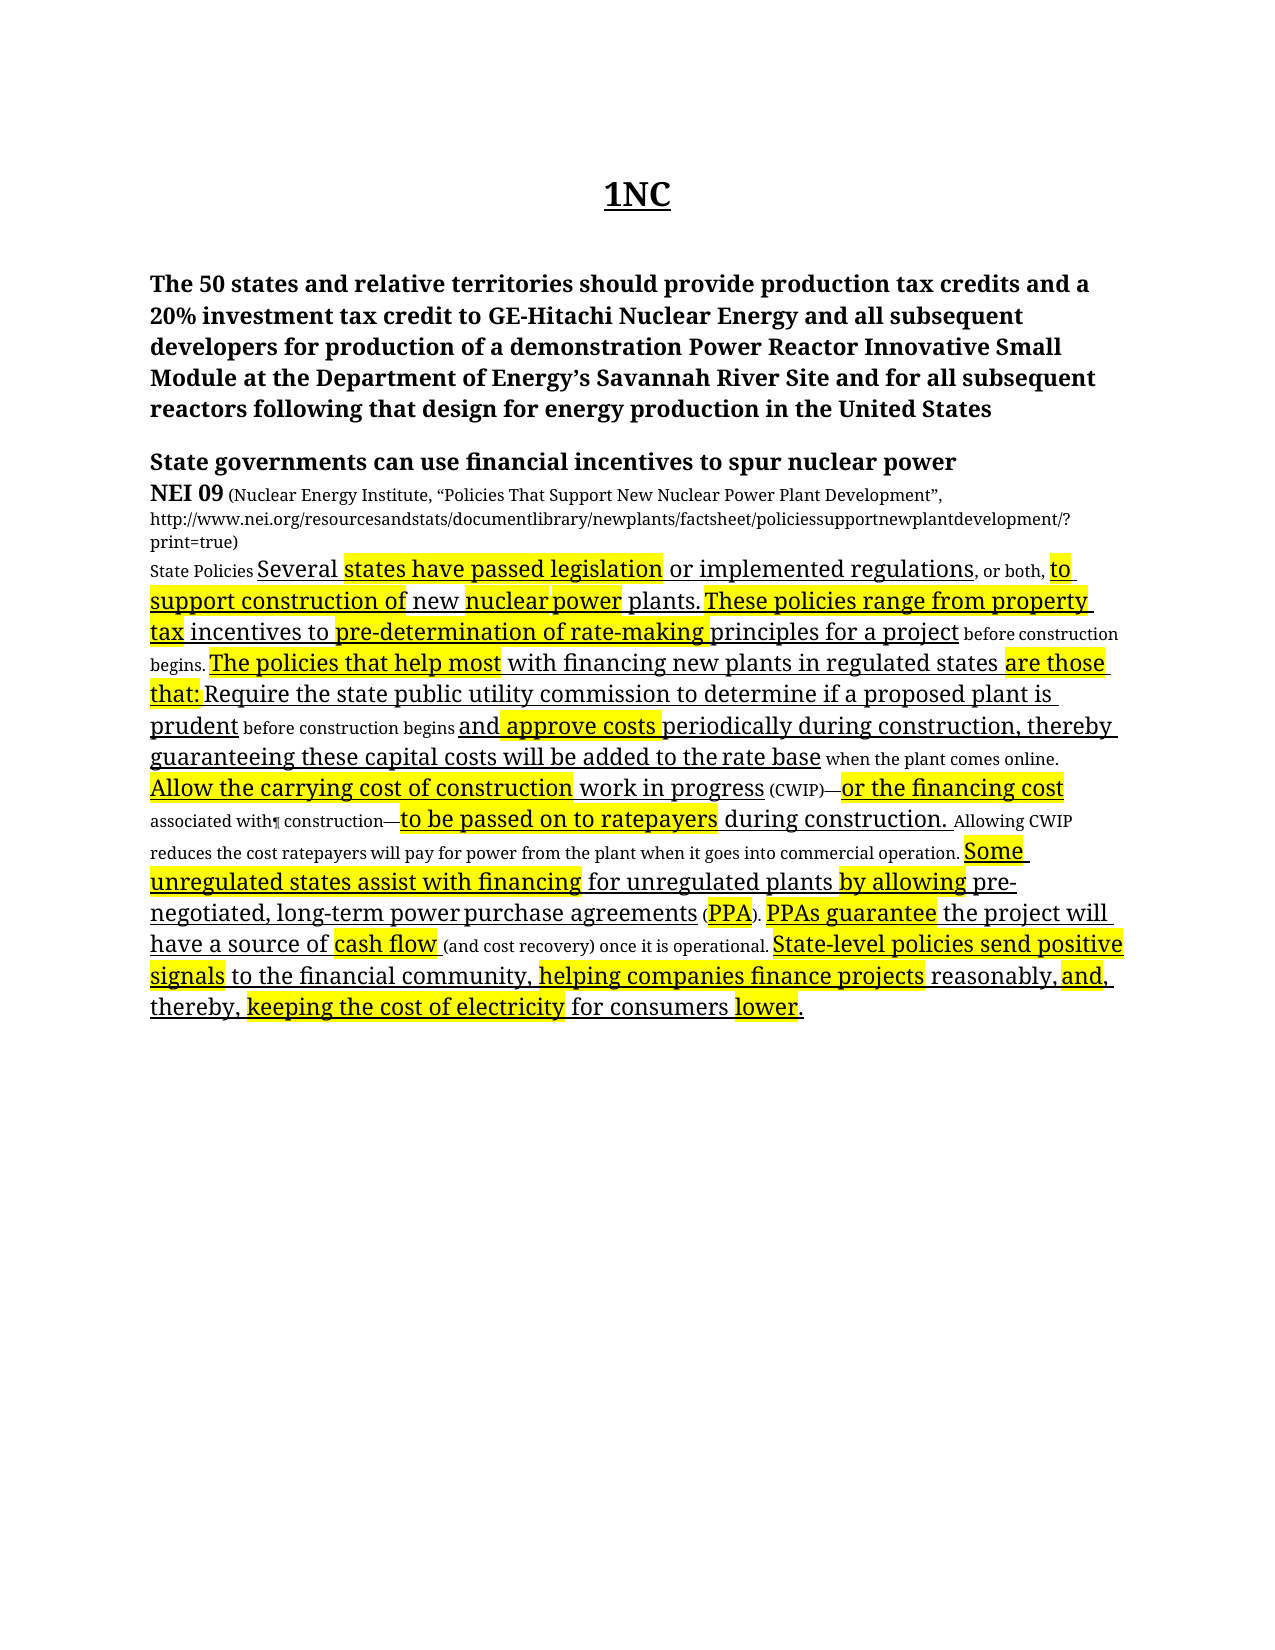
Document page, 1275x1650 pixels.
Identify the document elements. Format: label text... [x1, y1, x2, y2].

text State Policies Several states have passed legislation or implemented regulations, or both, to support construction of new nuclear power plants. These policies range from property tax incentives to pre-determination of rate-making principles for a project before construction begins. The policies that help most with financing new plants in regulated states are those that: Require the state public utility commission to determine if a proposed plant is prudent before construction begins and approve costs periodically during construction, thereby guaranteeing these capital costs will be added to the rate base when the plant comes online. Allow the carrying cost of construction work in progress (CWIP)—or the financing cost associated with¶ construction—to be passed on to ratepayers during construction. Allowing CWIP reduces the cost ratepayers will pay for power from the plant when it goes into commercial operation. Some unregulated states assist with financing for unregulated plants by allowing pre-negotiated, long-term power purchase agreements (PPA). PPAs guarantee the project will have a source of cash flow (and cost recovery) once it is operational. State-level policies send positive signals to the financial community, helping companies finance projects reasonably, and, thereby, keeping the cost of electricity for consumers lower. [150, 553, 1125, 1022]
subtitle State governments can use financial incentives to spur nuclear power [150, 445, 1125, 477]
text NEI 09 (Nuclear Energy Institute, “Policies That Support New Nuclear Power Plant Development”, http://www.nei.org/resourcesandstats/documentlibrary/newplants/factsheet/policiessupportnewplantdevelopment/?print=true) [150, 477, 1125, 553]
subtitle 1NC [150, 171, 1125, 216]
subtitle The 50 states and relative territories should provide production tax credits and a 20% investment tax credit to GE-Hitachi Nuclear Energy and all subsequent developers for production of a demonstration Power Reactor Innovative Small Module at the Department of Energy’s Savannah River Site and for all subsequent reactors following that design for energy production in the United States [150, 268, 1125, 424]
